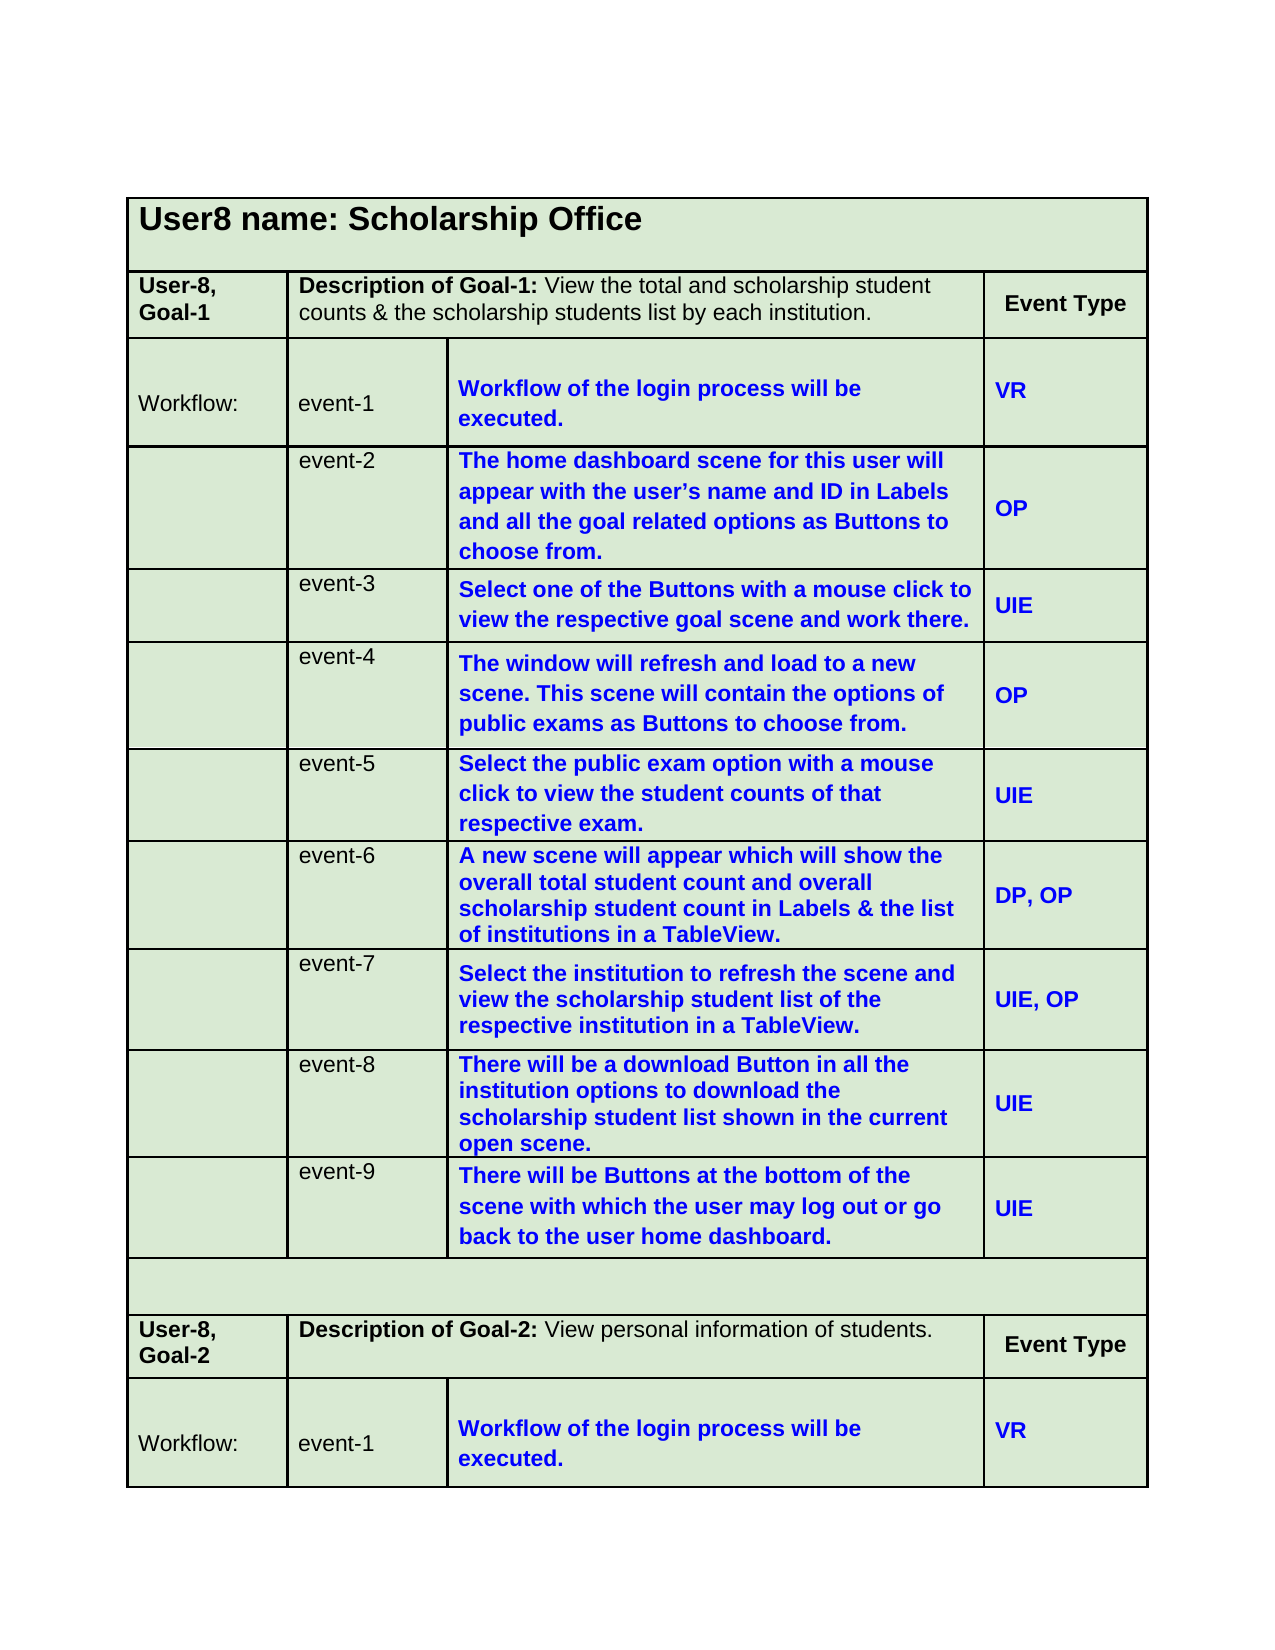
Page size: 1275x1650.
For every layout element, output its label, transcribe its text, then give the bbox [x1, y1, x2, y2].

table_cell Select the public exam option with a mouse click to view the student counts of that respective exam. [449, 750, 983, 840]
table_cell There will be Buttons at the bottom of the scene with which the user may log out or go back to the user home dashboard. [449, 1158, 983, 1257]
table_cell OP [985, 643, 1146, 747]
table_cell Workflow of the login process will be executed. [449, 1379, 983, 1486]
table_cell [129, 842, 286, 948]
table_cell event-8 [289, 1051, 446, 1156]
table_cell event-7 [289, 950, 446, 1049]
table_cell [129, 750, 286, 840]
table_cell Workflow: [129, 339, 286, 445]
table_cell VR [985, 339, 1146, 445]
table_cell User-8, Goal-2 [129, 1316, 286, 1377]
table_cell The home dashboard scene for this user will appear with the user’s name and ID in Labels and all the goal related options as Buttons to choose from. [449, 448, 983, 568]
table_cell DP, OP [985, 842, 1146, 948]
table_cell event-1 [289, 339, 446, 445]
table_cell event-6 [289, 842, 446, 948]
table_cell UIE [985, 1051, 1146, 1156]
table_cell [129, 1259, 1146, 1314]
table_cell User-8, Goal-1 [129, 273, 286, 337]
table_cell Event Type [985, 273, 1146, 337]
table_cell [129, 643, 286, 747]
table_cell UIE [985, 750, 1146, 840]
table_cell OP [985, 448, 1146, 568]
table_cell The window will refresh and load to a new scene. This scene will contain the options of public exams as Buttons to choose from. [449, 643, 983, 747]
table_cell Workflow of the login process will be executed. [449, 339, 983, 445]
table_cell VR [985, 1379, 1146, 1486]
table_cell event-9 [289, 1158, 446, 1257]
table_cell [129, 950, 286, 1049]
table_cell Description of Goal-1: View the total and scholarship student counts & the scholarship students list by each institution. [289, 273, 983, 337]
table_cell There will be a download Button in all the institution options to download the scholarship student list shown in the current open scene. [449, 1051, 983, 1156]
table_cell UIE [985, 1158, 1146, 1257]
table_cell UIE [985, 570, 1146, 641]
table_cell Description of Goal-2: View personal information of students. [289, 1316, 983, 1377]
table_cell Select the institution to refresh the scene and view the scholarship student list of the respective institution in a TableView. [449, 950, 983, 1049]
table_cell [129, 570, 286, 641]
table_cell event-1 [289, 1379, 446, 1486]
table_cell event-5 [289, 750, 446, 840]
table_cell Select one of the Buttons with a mouse click to view the respective goal scene and work there. [449, 570, 983, 641]
table_header User8 name: Scholarship Office [129, 199, 1146, 270]
table_cell event-2 [289, 448, 446, 568]
table_cell UIE, OP [985, 950, 1146, 1049]
table_cell [129, 1051, 286, 1156]
table_cell event-4 [289, 643, 446, 747]
table_cell [129, 448, 286, 568]
table_cell event-3 [289, 570, 446, 641]
table_cell [129, 1158, 286, 1257]
table_cell A new scene will appear which will show the overall total student count and overall scholarship student count in Labels & the list of institutions in a TableView. [449, 842, 983, 948]
table_cell Event Type [985, 1316, 1146, 1377]
table_cell Workflow: [129, 1379, 286, 1486]
